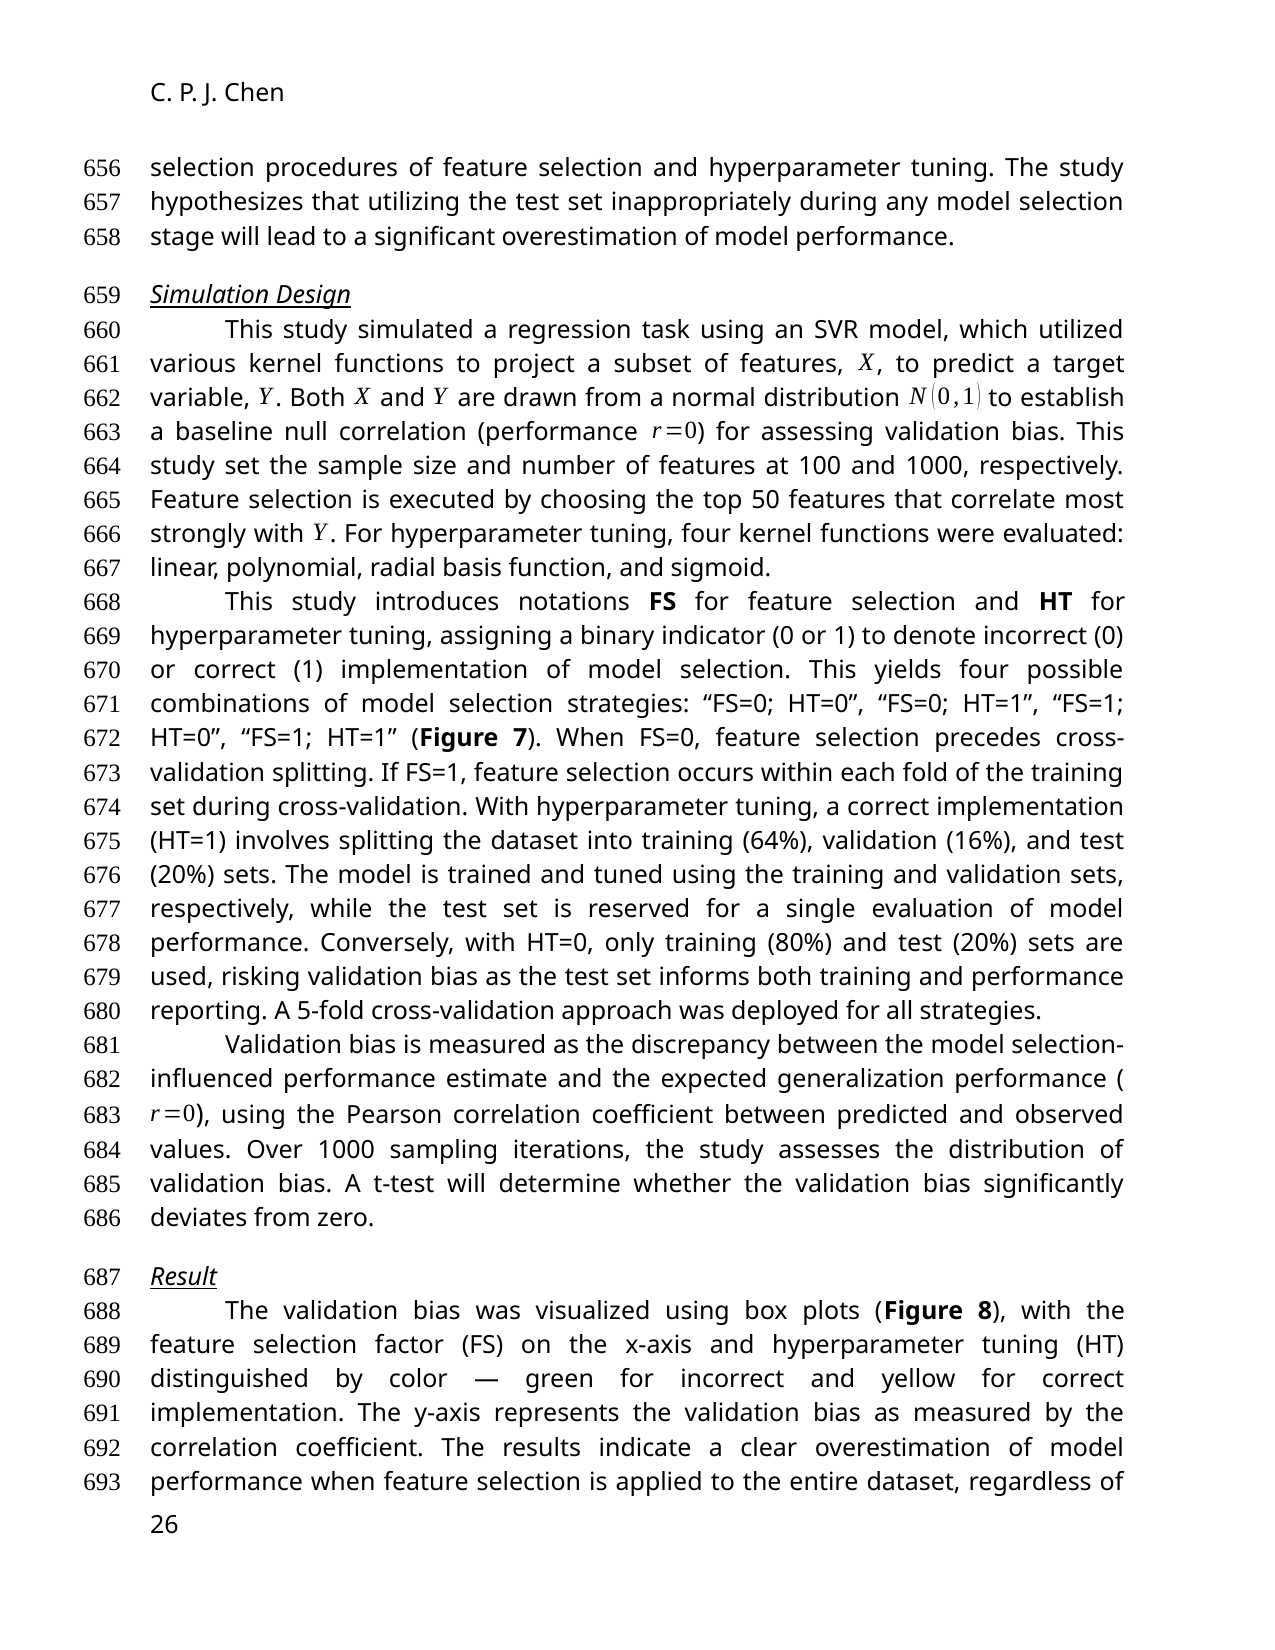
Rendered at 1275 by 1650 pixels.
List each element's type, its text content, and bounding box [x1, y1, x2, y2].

subtitle Result [150, 1259, 1125, 1293]
text This study simulated a regression task using an SVR model, which utilized various kernel functions to project a subset of features, , to predict a target variable, . Both and are drawn from a normal distribution to establish a baseline null correlation (performance ) for assessing validation bias. This study set the sample size and number of features at 100 and 1000, respectively. Feature selection is executed by choosing the top 50 features that correlate most strongly with . For hyperparameter tuning, four kernel functions were evaluated: linear, polynomial, radial basis function, and sigmoid. [150, 311, 1125, 584]
text Validation bias is measured as the discrepancy between the model selection-influenced performance estimate and the expected generalization performance (), using the Pearson correlation coefficient between predicted and observed values. Over 1000 sampling iterations, the study assesses the distribution of validation bias. A t-test will determine whether the validation bias significantly deviates from zero. [150, 1027, 1125, 1234]
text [150, 1293, 1125, 1497]
text This study introduces notations FS for feature selection and HT for hyperparameter tuning, assigning a binary indicator (0 or 1) to denote incorrect (0) or correct (1) implementation of model selection. This yields four possible combinations of model selection strategies: “FS=0; HT=0”, “FS=0; HT=1”, “FS=1; HT=0”, “FS=1; HT=1” (Figure 7). When FS=0, feature selection precedes cross-validation splitting. If FS=1, feature selection occurs within each fold of the training set during cross-validation. With hyperparameter tuning, a correct implementation (HT=1) involves splitting the dataset into training (64%), validation (16%), and test (20%) sets. The model is trained and tuned using the training and validation sets, respectively, while the test set is reserved for a single evaluation of model performance. Conversely, with HT=0, only training (80%) and test (20%) sets are used, risking validation bias as the test set informs both training and performance reporting. A 5-fold cross-validation approach was deployed for all strategies. [150, 584, 1125, 1027]
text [150, 150, 1125, 252]
subtitle Simulation Design [150, 277, 1125, 311]
